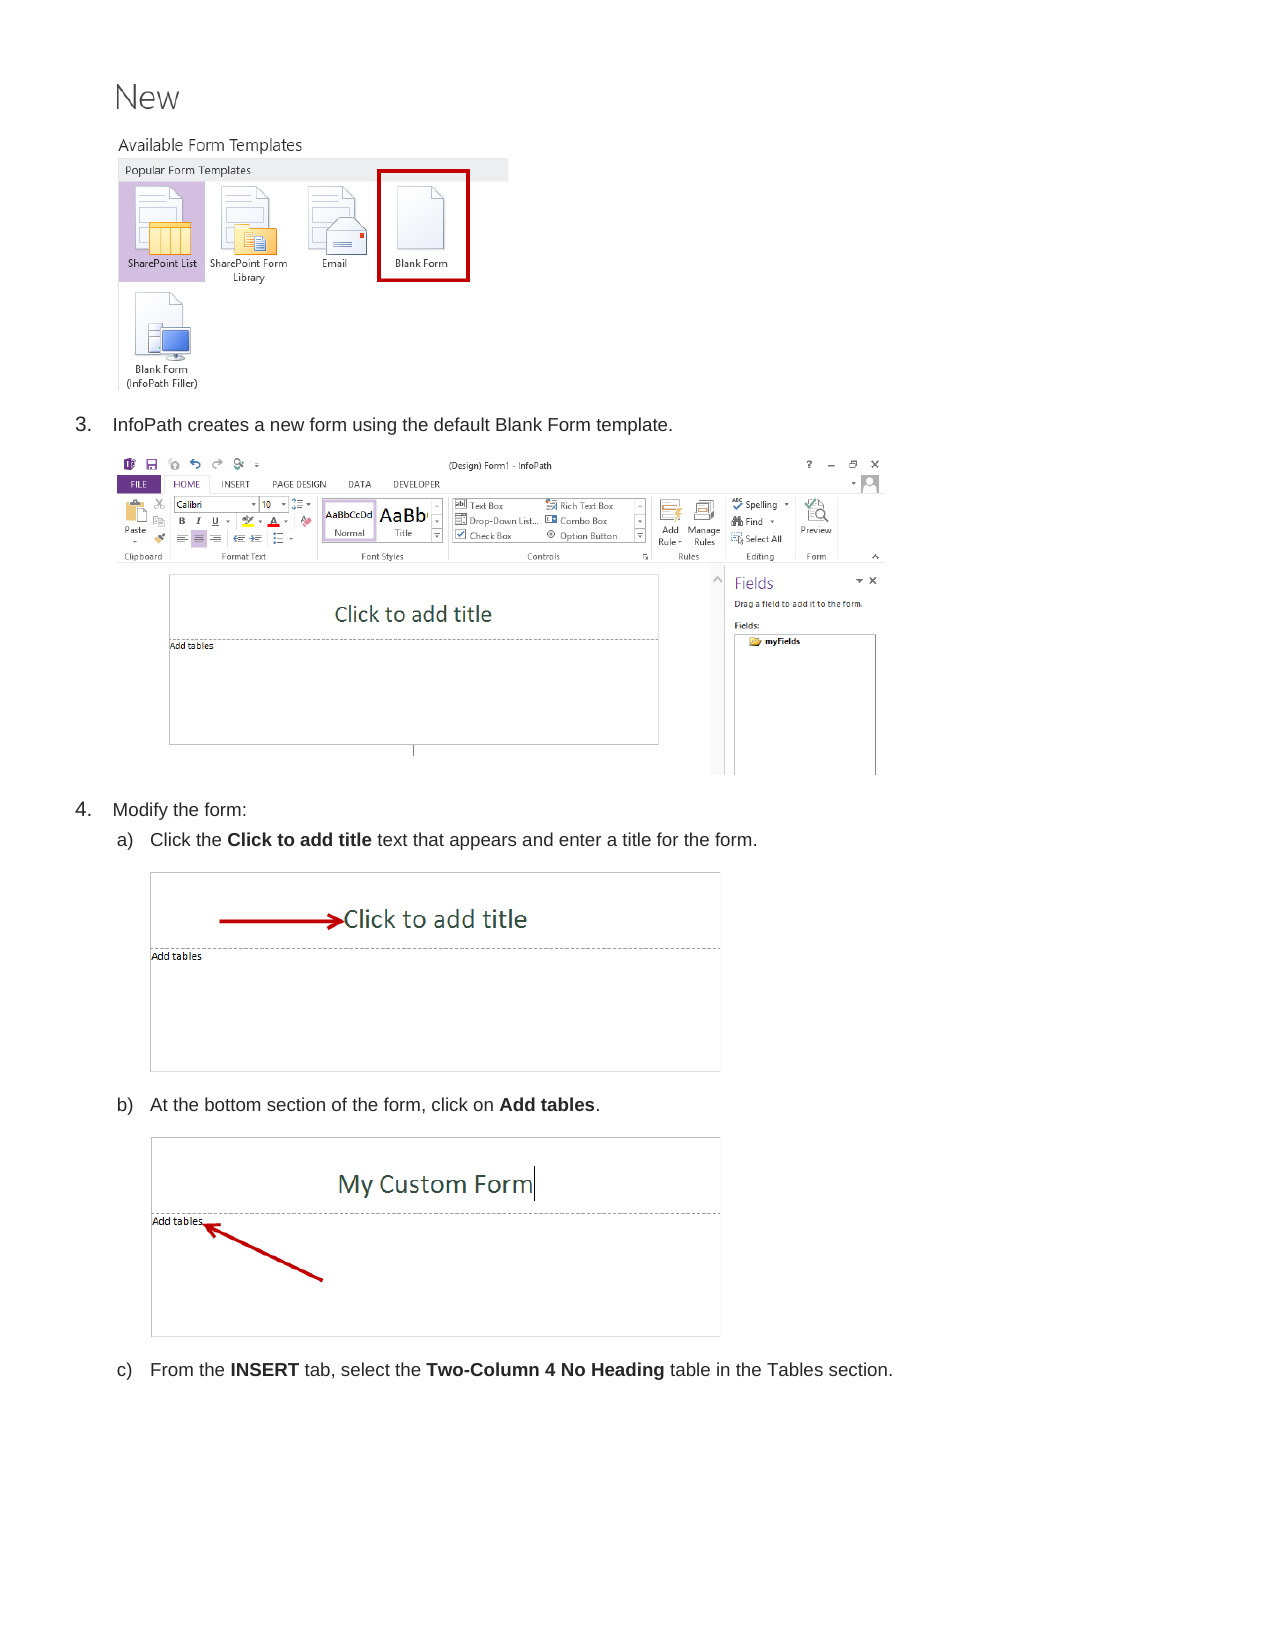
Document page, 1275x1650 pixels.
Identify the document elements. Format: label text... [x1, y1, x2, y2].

text Modify the form: [75, 796, 1200, 820]
picture [150, 1137, 721, 1337]
picture [117, 84, 509, 391]
text At the bottom section of the form, click on Add tables. [117, 1093, 1200, 1115]
text InfoPath creates a new form using the default Blank Form template. [75, 412, 1200, 436]
picture [117, 458, 886, 775]
text From the INSERT tab, select the Two-Column 4 No Heading table in the Tables section. [117, 1358, 1200, 1380]
picture [150, 872, 721, 1072]
text Click the Click to add title text that appears and enter a title for the form. [117, 829, 1200, 850]
